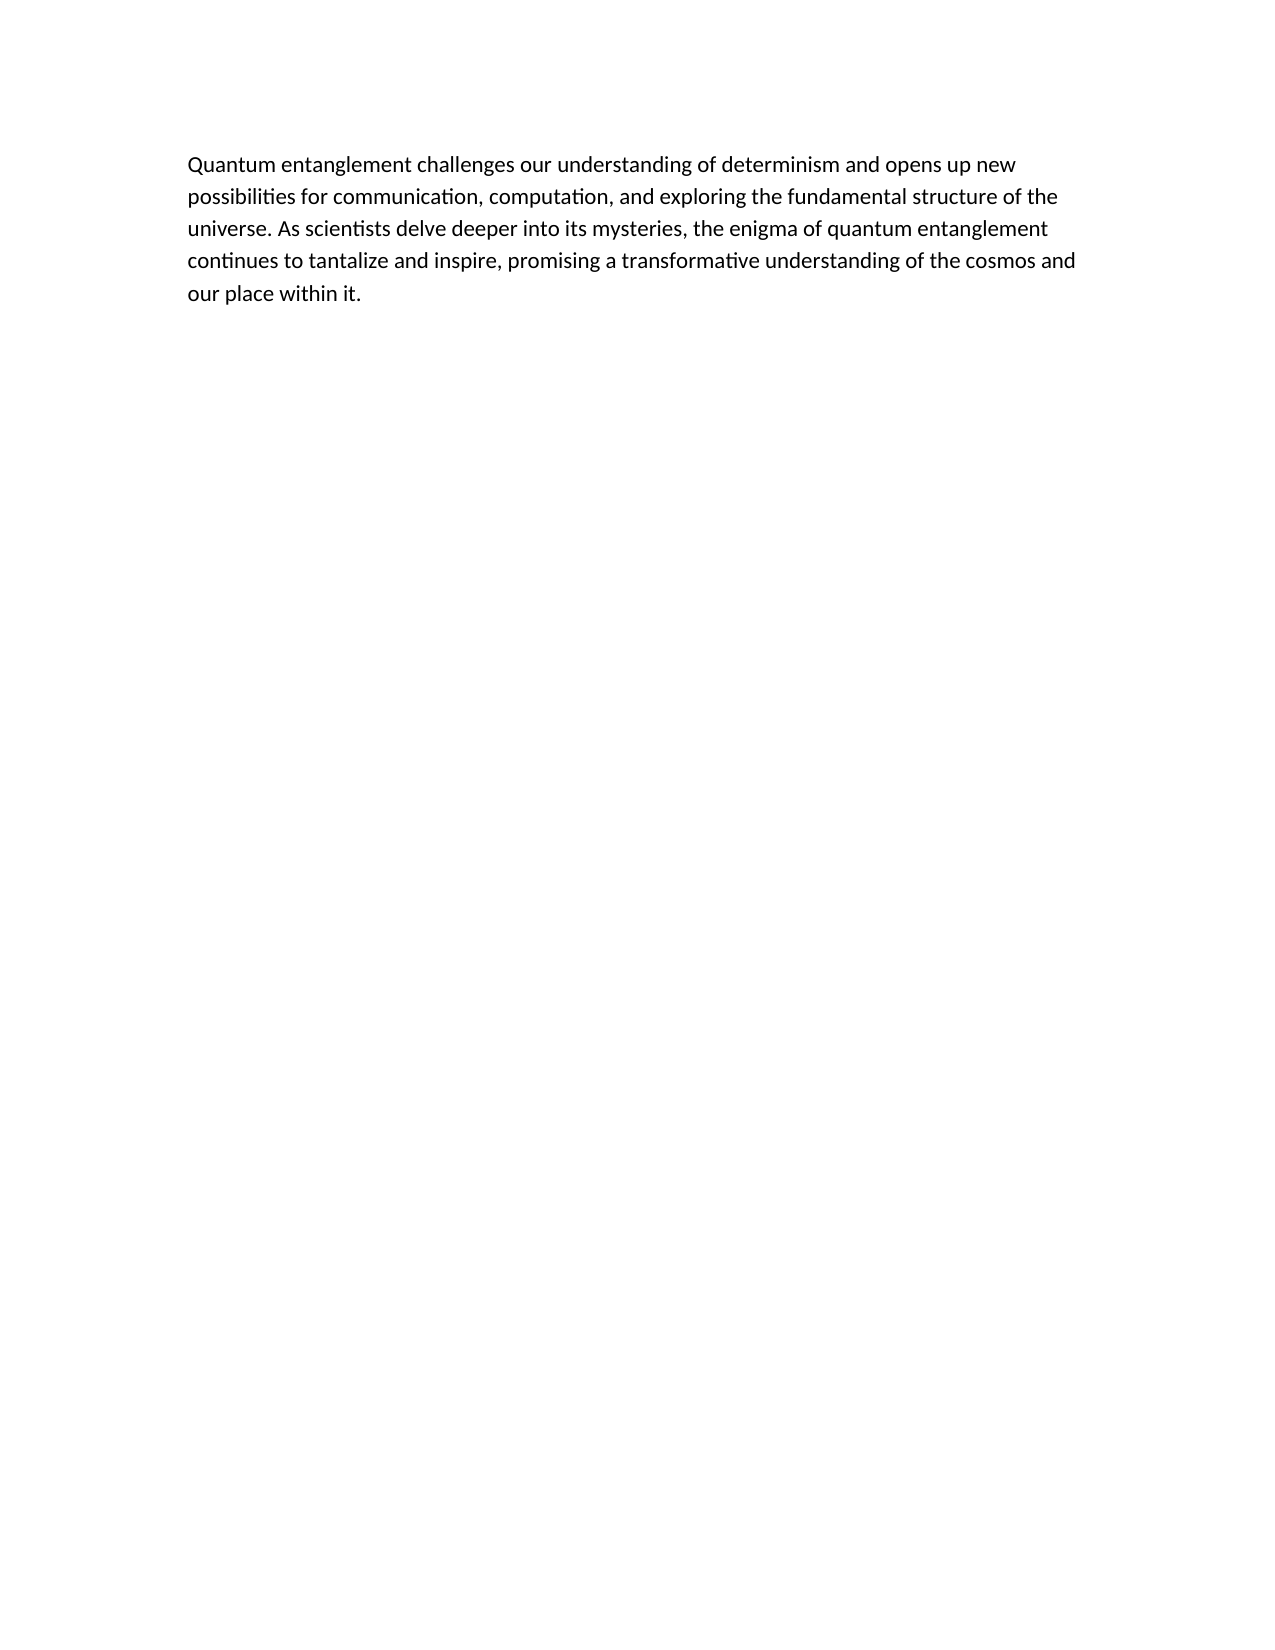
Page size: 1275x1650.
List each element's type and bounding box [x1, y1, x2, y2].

text [187, 150, 1087, 307]
